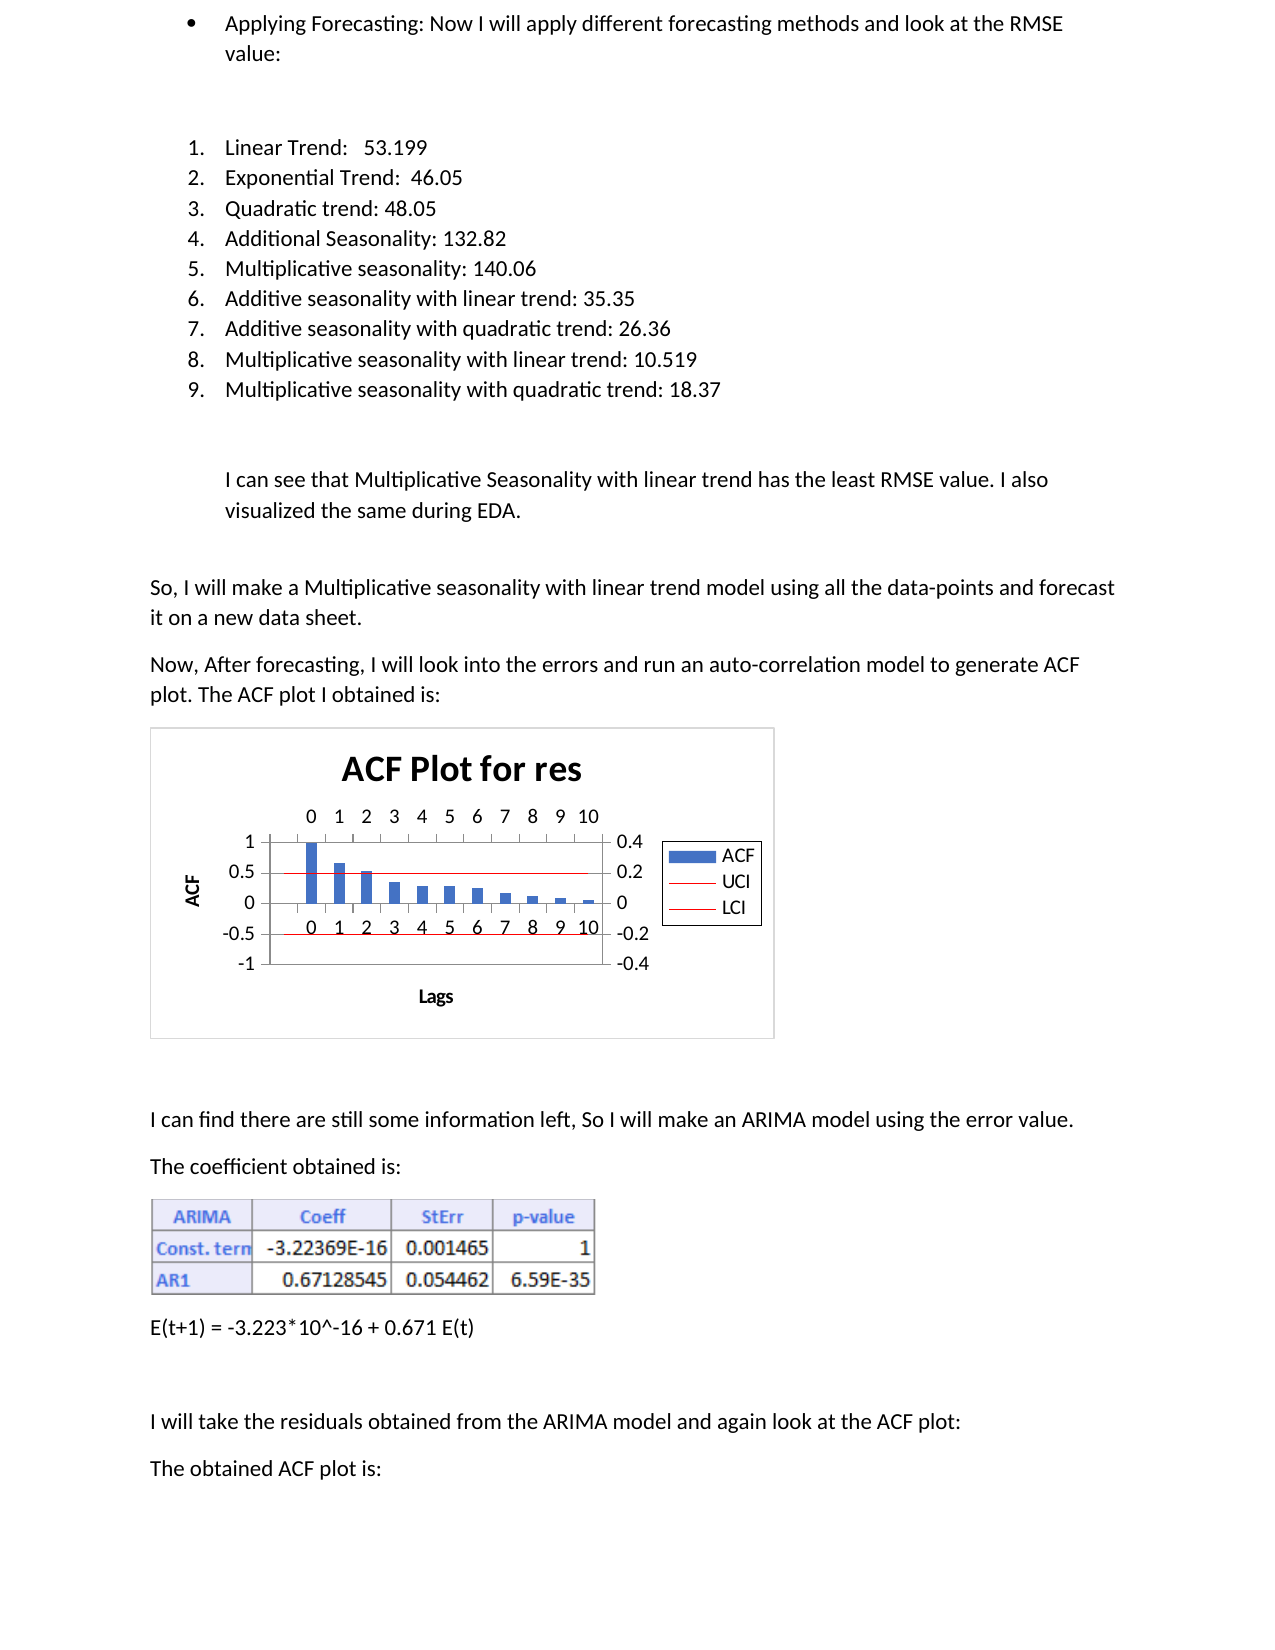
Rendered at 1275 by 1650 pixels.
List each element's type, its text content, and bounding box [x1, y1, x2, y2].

list Multiplicative seasonality with linear trend: 10.519 [187, 345, 1125, 373]
list Additive seasonality with quadratic trend: 26.36 [187, 314, 1125, 343]
text So, I will make a Multiplicative seasonality with linear trend model using all the data-points and forecast it on a new data sheet. [150, 573, 1125, 631]
list Additive seasonality with linear trend: 35.35 [187, 284, 1125, 312]
text E(t+1) = -3.223*10^-16 + 0.671 E(t) [150, 1313, 1125, 1341]
list I can see that Multiplicative Seasonality with linear trend has the least RMSE value. I also visualized the same during EDA. [225, 466, 1125, 524]
text I can find there are still some information left, So I will make an ARIMA model using the error value. [150, 1105, 1125, 1133]
list Linear Trend: 53.199 [187, 133, 1125, 161]
text Now, After forecasting, I will look into the errors and run an auto-correlation model to generate ACF plot. The ACF plot I obtained is: [150, 650, 1125, 708]
text I will take the residuals obtained from the ARIMA model and again look at the ACF plot: [150, 1407, 1125, 1435]
list Additional Seasonality: 132.82 [187, 224, 1125, 252]
list Quadratic trend: 48.05 [187, 194, 1125, 222]
list Applying Forecasting: Now I will apply different forecasting methods and look at the RMSE value: [187, 9, 1125, 68]
text The coefficient obtained is: [150, 1152, 1125, 1180]
list Multiplicative seasonality: 140.06 [187, 254, 1125, 282]
list Exponential Trend: 46.05 [187, 163, 1125, 192]
list Multiplicative seasonality with quadratic trend: 18.37 [187, 375, 1125, 403]
text The obtained ACF plot is: [150, 1454, 1125, 1482]
